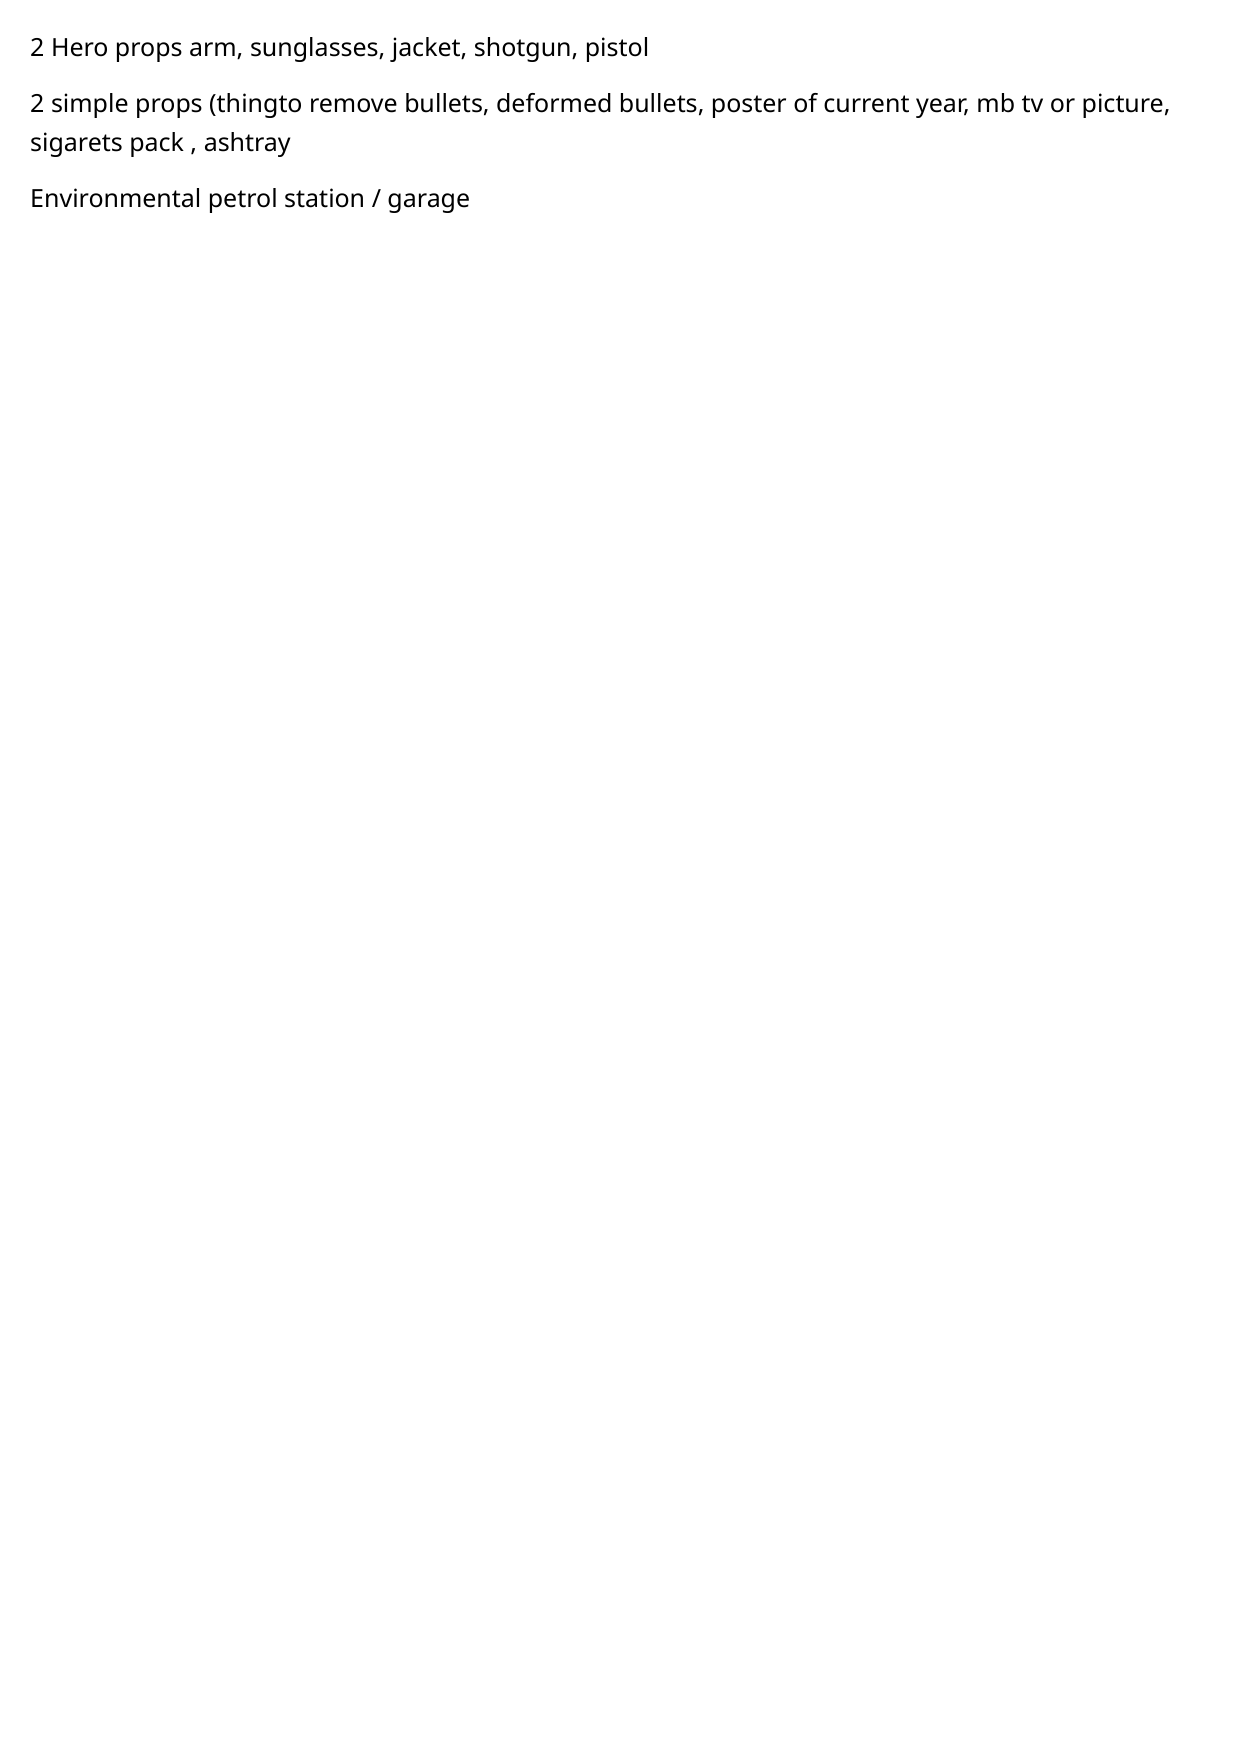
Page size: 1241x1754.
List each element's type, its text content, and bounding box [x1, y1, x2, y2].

text 2 simple props (thingto remove bullets, deformed bullets, poster of current year, mb tv or picture, sigarets pack , ashtray [30, 86, 1210, 159]
text Environmental petrol station / garage [30, 181, 1210, 215]
text 2 Hero props arm, sunglasses, jacket, shotgun, pistol [30, 30, 1210, 64]
